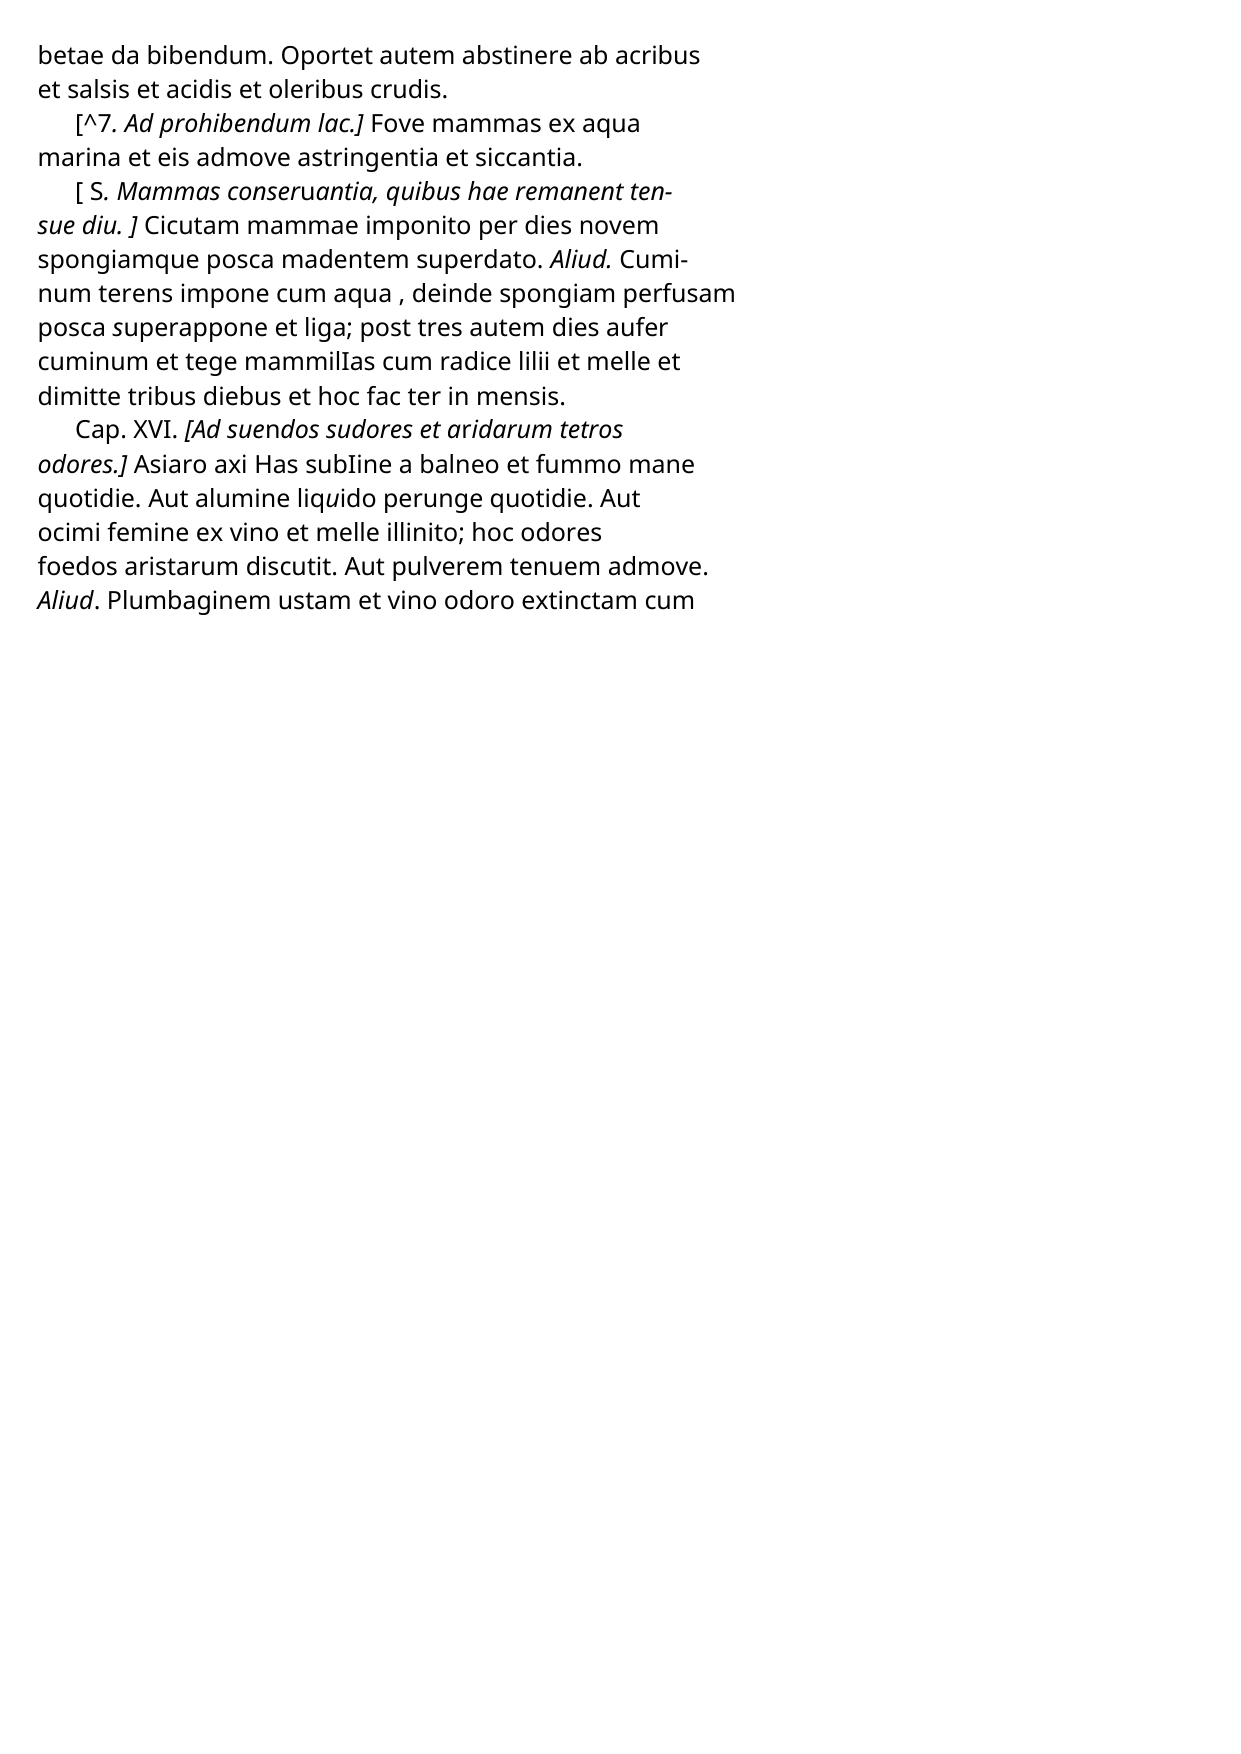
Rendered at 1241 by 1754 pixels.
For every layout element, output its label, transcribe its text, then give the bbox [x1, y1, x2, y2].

text [ S. Mammas conseruantia, quibus hae remanent ten- sue diu. ] Cicutam mammae imponito per dies novem spongiamque posca madentem superdato. Aliud. Cumi- num terens impone cum aqua , deinde spongiam perfusam posca superappone et liga; post tres autem dies aufer cuminum et tege mammilIas cum radice lilii et melle et dimitte tribus diebus et hoc fac ter in mensis. [37, 174, 1203, 412]
text [^7. Ad prohibendum lac.] Fove mammas ex aqua marina et eis admove astringentia et siccantia. [37, 106, 1203, 174]
text betae da bibendum. Oportet autem abstinere ab acribus et salsis et acidis et oleribus crudis. [37, 37, 1203, 106]
text Cap. XVI. [Ad suendos sudores et aridarum tetros odores.] Asiaro axi Has subIine a balneo et fummo mane quotidie. Aut alumine liquido perunge quotidie. Aut ocimi femine ex vino et melle illinito; hoc odores foedos aristarum discutit. Aut pulverem tenuem admove. Aliud. Plumbaginem ustam et vino odoro extinctam cum [37, 412, 1203, 617]
